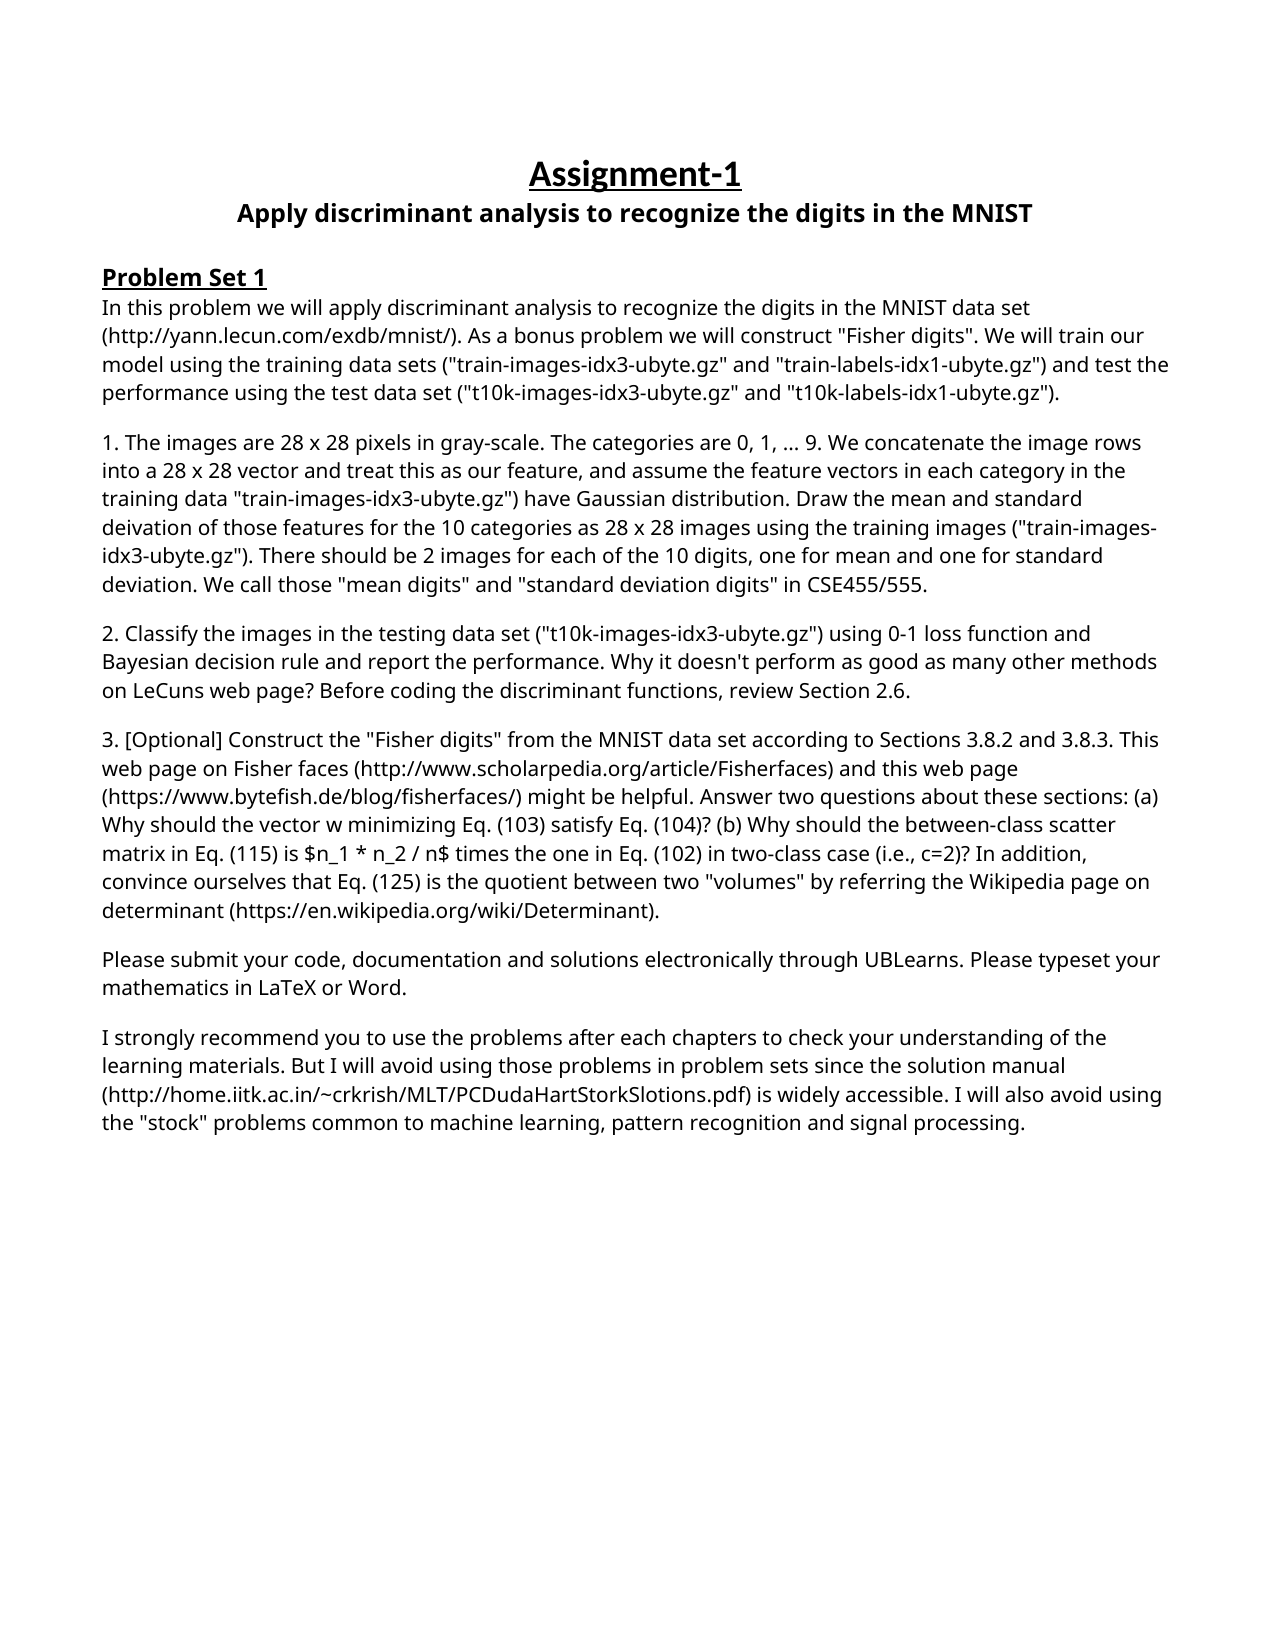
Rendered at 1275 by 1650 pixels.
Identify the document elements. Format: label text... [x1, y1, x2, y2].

text Please submit your code, documentation and solutions electronically through UBLearns. Please typeset your mathematics in LaTeX or Word. [102, 945, 1173, 1002]
text 1. The images are 28 x 28 pixels in gray-scale. The categories are 0, 1, ... 9. We concatenate the image rows into a 28 x 28 vector and treat this as our feature, and assume the feature vectors in each category in the training data "train-images-idx3-ubyte.gz") have Gaussian distribution. Draw the mean and standard deivation of those features for the 10 categories as 28 x 28 images using the training images ("train-images-idx3-ubyte.gz"). There should be 2 images for each of the 10 digits, one for mean and one for standard deviation. We call those "mean digits" and "standard deviation digits" in CSE455/555. [102, 428, 1173, 598]
text I strongly recommend you to use the problems after each chapters to check your understanding of the learning materials. But I will avoid using those problems in problem sets since the solution manual (http://home.iitk.ac.in/~crkrish/MLT/PCDudaHartStorkSlotions.pdf) is widely accessible. I will also avoid using the "stock" problems common to machine learning, pattern recognition and signal processing. [102, 1023, 1173, 1137]
text 2. Classify the images in the testing data set ("t10k-images-idx3-ubyte.gz") using 0-1 loss function and Bayesian decision rule and report the performance. Why it doesn't perform as good as many other methods on LeCuns web page? Before coding the discriminant functions, review Section 2.6. [102, 619, 1173, 704]
text Problem Set 1 [102, 260, 1169, 293]
text In this problem we will apply discriminant analysis to recognize the digits in the MNIST data set (http://yann.lecun.com/exdb/mnist/). As a bonus problem we will construct "Fisher digits". We will train our model using the training data sets ("train-images-idx3-ubyte.gz" and "train-labels-idx1-ubyte.gz") and test the performance using the test data set ("t10k-images-idx3-ubyte.gz" and "t10k-labels-idx1-ubyte.gz"). [102, 293, 1173, 407]
text Assignment-1 [102, 150, 1169, 196]
text 3. [Optional] Construct the "Fisher digits" from the MNIST data set according to Sections 3.8.2 and 3.8.3. This web page on Fisher faces (http://www.scholarpedia.org/article/Fisherfaces) and this web page (https://www.bytefish.de/blog/fisherfaces/) might be helpful. Answer two questions about these sections: (a) Why should the vector w minimizing Eq. (103) satisfy Eq. (104)? (b) Why should the between-class scatter matrix in Eq. (115) is $n_1 * n_2 / n$ times the one in Eq. (102) in two-class case (i.e., c=2)? In addition, convince ourselves that Eq. (125) is the quotient between two "volumes" by referring the Wikipedia page on determinant (https://en.wikipedia.org/wiki/Determinant). [102, 725, 1173, 924]
text Apply discriminant analysis to recognize the digits in the MNIST [102, 196, 1169, 230]
